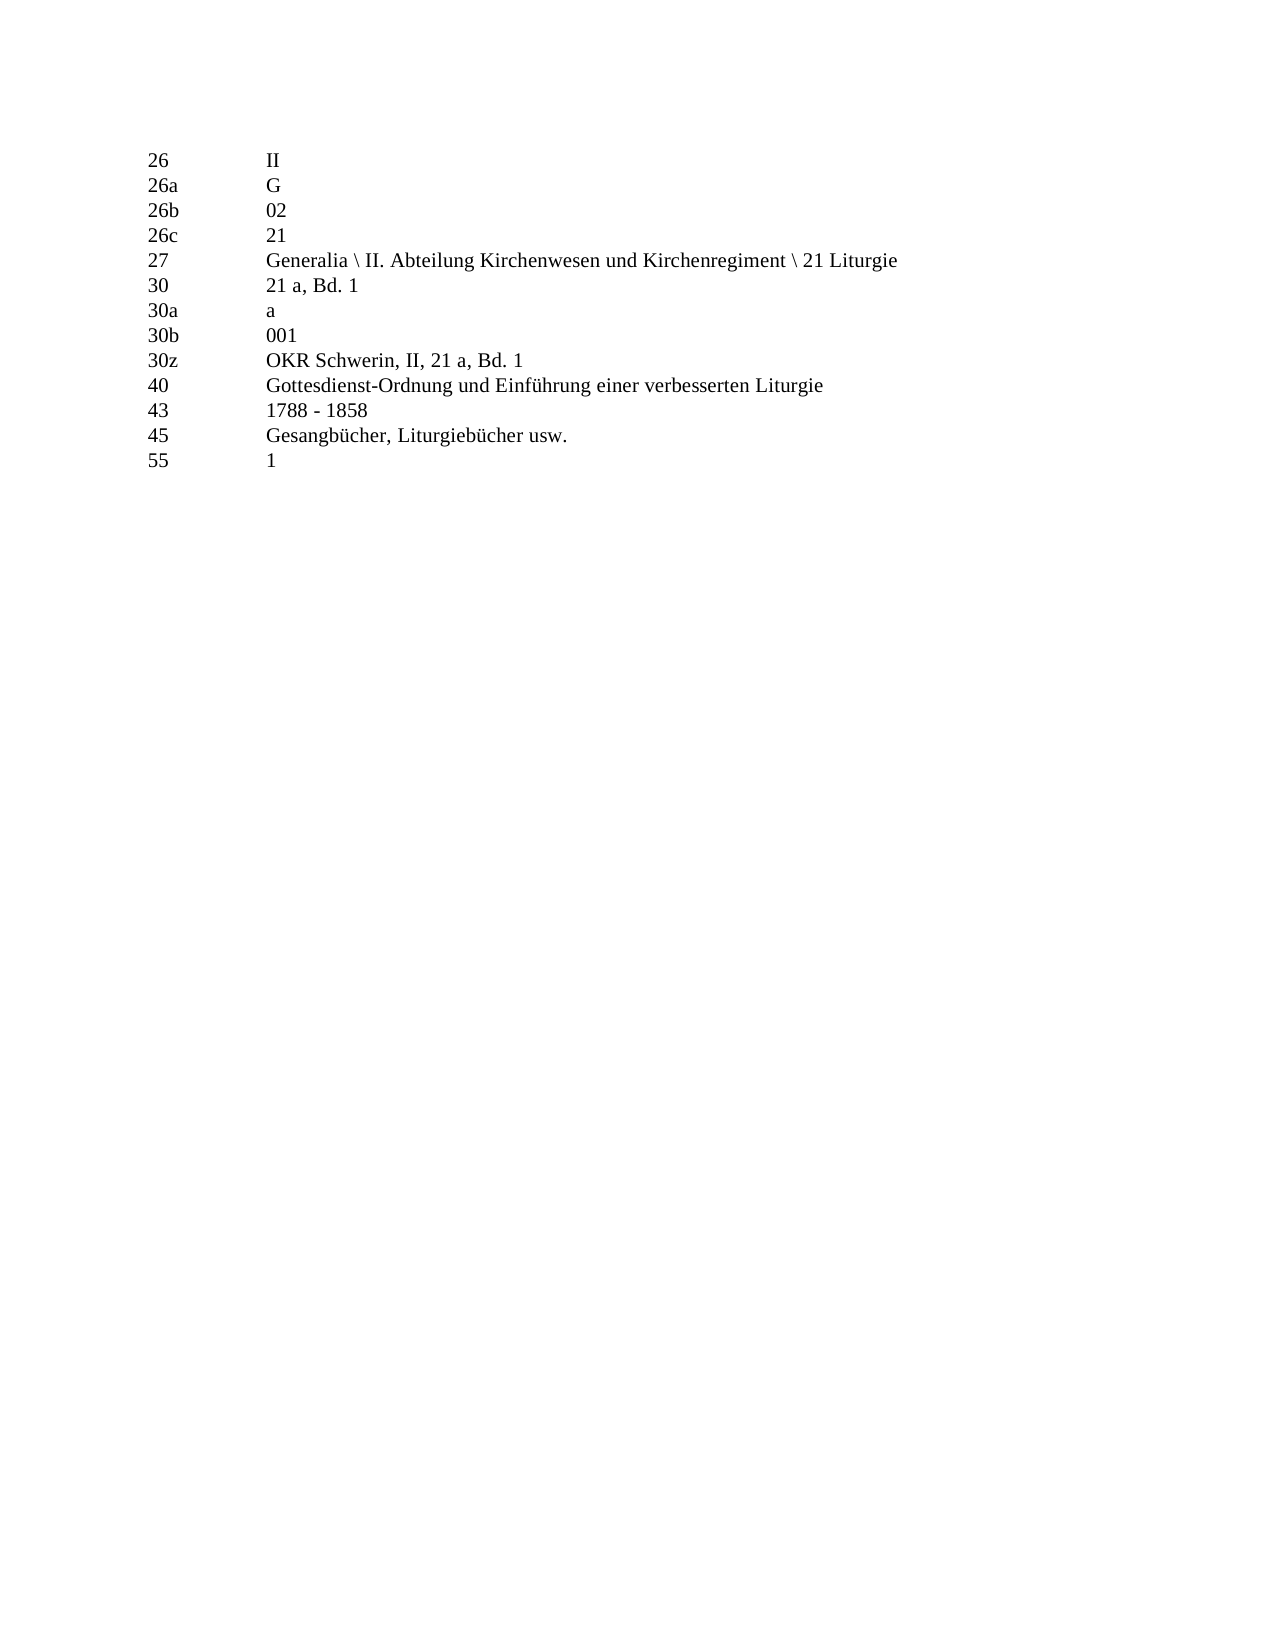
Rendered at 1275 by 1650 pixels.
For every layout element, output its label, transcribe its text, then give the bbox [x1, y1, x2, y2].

text 26 II [148, 148, 1127, 173]
text 45 s[Gesangbücher]s, s[Liturgiebücher]s usw. [148, 423, 1127, 448]
text 30a a [148, 298, 1127, 323]
text 40 Gottesdienst-Ordnung und Einführung einer verbesserten Liturgie [148, 373, 1127, 398]
text 26b 02 [148, 198, 1127, 223]
text 30 21 a, Bd. 1 [148, 273, 1127, 298]
text 30b 001 [148, 323, 1127, 348]
text 26c 21 [148, 223, 1127, 248]
text 26a G [148, 173, 1127, 198]
text 30z OKR Schwerin, II, 21 a, Bd. 1 [148, 348, 1127, 373]
text 55 1 [148, 448, 1127, 473]
text 43 1788 - 1858 [148, 398, 1127, 423]
text 27 Generalia \ II. Abteilung Kirchenwesen und Kirchenregiment \ 21 Liturgie [148, 248, 1127, 273]
